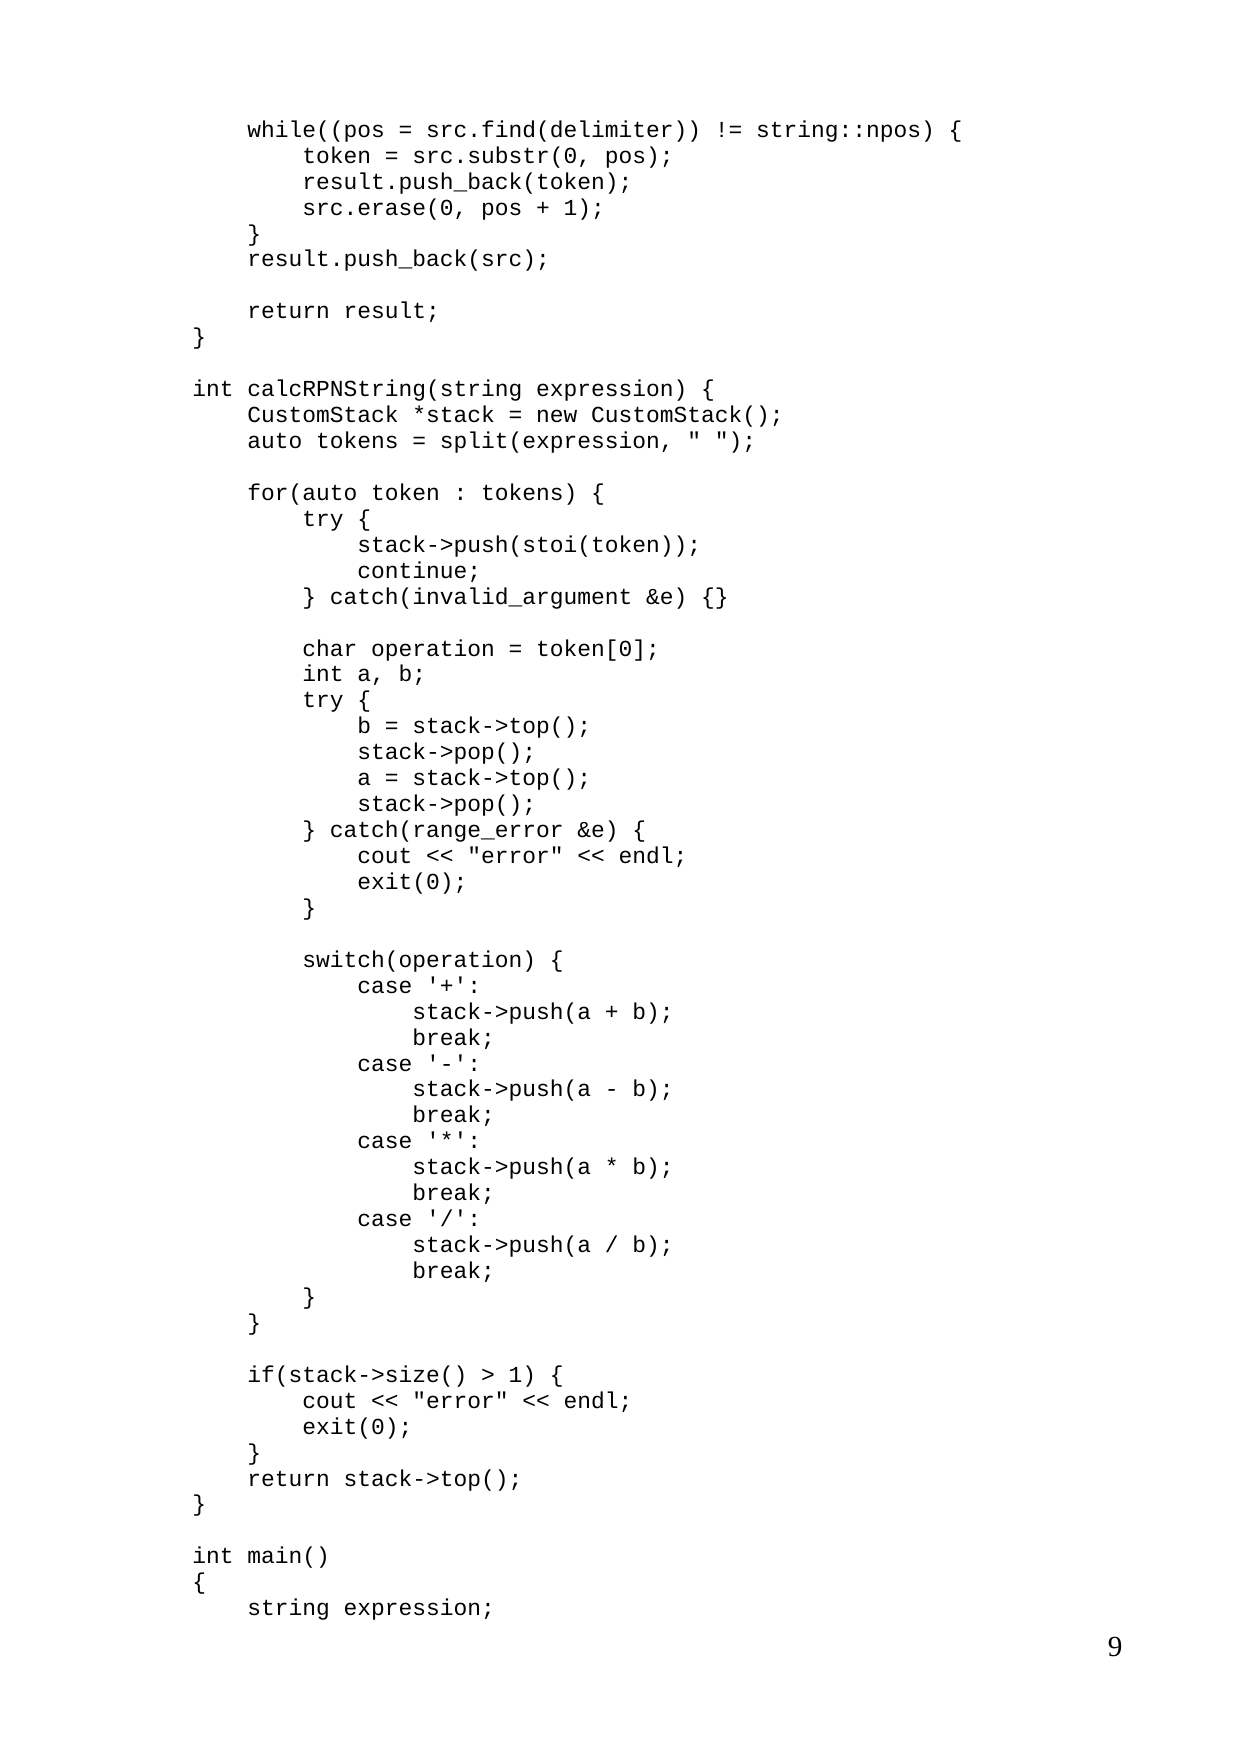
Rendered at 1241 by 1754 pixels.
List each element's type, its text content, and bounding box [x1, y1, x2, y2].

text a = stack->top(); [118, 767, 1122, 792]
text if(stack->size() > 1) { [118, 1363, 1122, 1389]
text break; [118, 1182, 1122, 1207]
text return result; [118, 300, 1122, 326]
text exit(0); [118, 1415, 1122, 1441]
text case '-': [118, 1052, 1122, 1078]
text string expression; [118, 1597, 1122, 1622]
text for(auto token : tokens) { [118, 481, 1122, 507]
text case '*': [118, 1130, 1122, 1156]
text src.erase(0, pos + 1); [118, 196, 1122, 222]
text { [118, 1571, 1122, 1597]
text } [118, 1311, 1122, 1337]
text result.push_back(token); [118, 170, 1122, 196]
text continue; [118, 559, 1122, 585]
text stack->pop(); [118, 792, 1122, 818]
text stack->pop(); [118, 741, 1122, 767]
text auto tokens = split(expression, " "); [118, 429, 1122, 455]
text cout << "error" << endl; [118, 1389, 1122, 1415]
text result.push_back(src); [118, 248, 1122, 274]
text stack->push(stoi(token)); [118, 533, 1122, 559]
text CustomStack *stack = new CustomStack(); [118, 403, 1122, 429]
text case '+': [118, 974, 1122, 1000]
text int a, b; [118, 663, 1122, 689]
text } catch(invalid_argument &e) {} [118, 585, 1122, 611]
text int main() [118, 1545, 1122, 1571]
text } [118, 222, 1122, 248]
text int calcRPNString(string expression) { [118, 377, 1122, 403]
text stack->push(a - b); [118, 1078, 1122, 1104]
text } catch(range_error &e) { [118, 818, 1122, 844]
text try { [118, 689, 1122, 715]
text stack->push(a / b); [118, 1233, 1122, 1259]
text } [118, 896, 1122, 922]
text exit(0); [118, 870, 1122, 896]
text } [118, 1285, 1122, 1311]
text while((pos = src.find(delimiter)) != string::npos) { [118, 118, 1122, 144]
text char operation = token[0]; [118, 637, 1122, 663]
text } [118, 1493, 1122, 1519]
text switch(operation) { [118, 948, 1122, 974]
text try { [118, 507, 1122, 533]
text break; [118, 1026, 1122, 1052]
text break; [118, 1259, 1122, 1285]
text } [118, 1441, 1122, 1467]
text } [118, 326, 1122, 352]
text b = stack->top(); [118, 715, 1122, 741]
text stack->push(a * b); [118, 1156, 1122, 1182]
text return stack->top(); [118, 1467, 1122, 1493]
text stack->push(a + b); [118, 1000, 1122, 1026]
text cout << "error" << endl; [118, 844, 1122, 870]
text break; [118, 1104, 1122, 1130]
text token = src.substr(0, pos); [118, 144, 1122, 170]
text case '/': [118, 1207, 1122, 1233]
